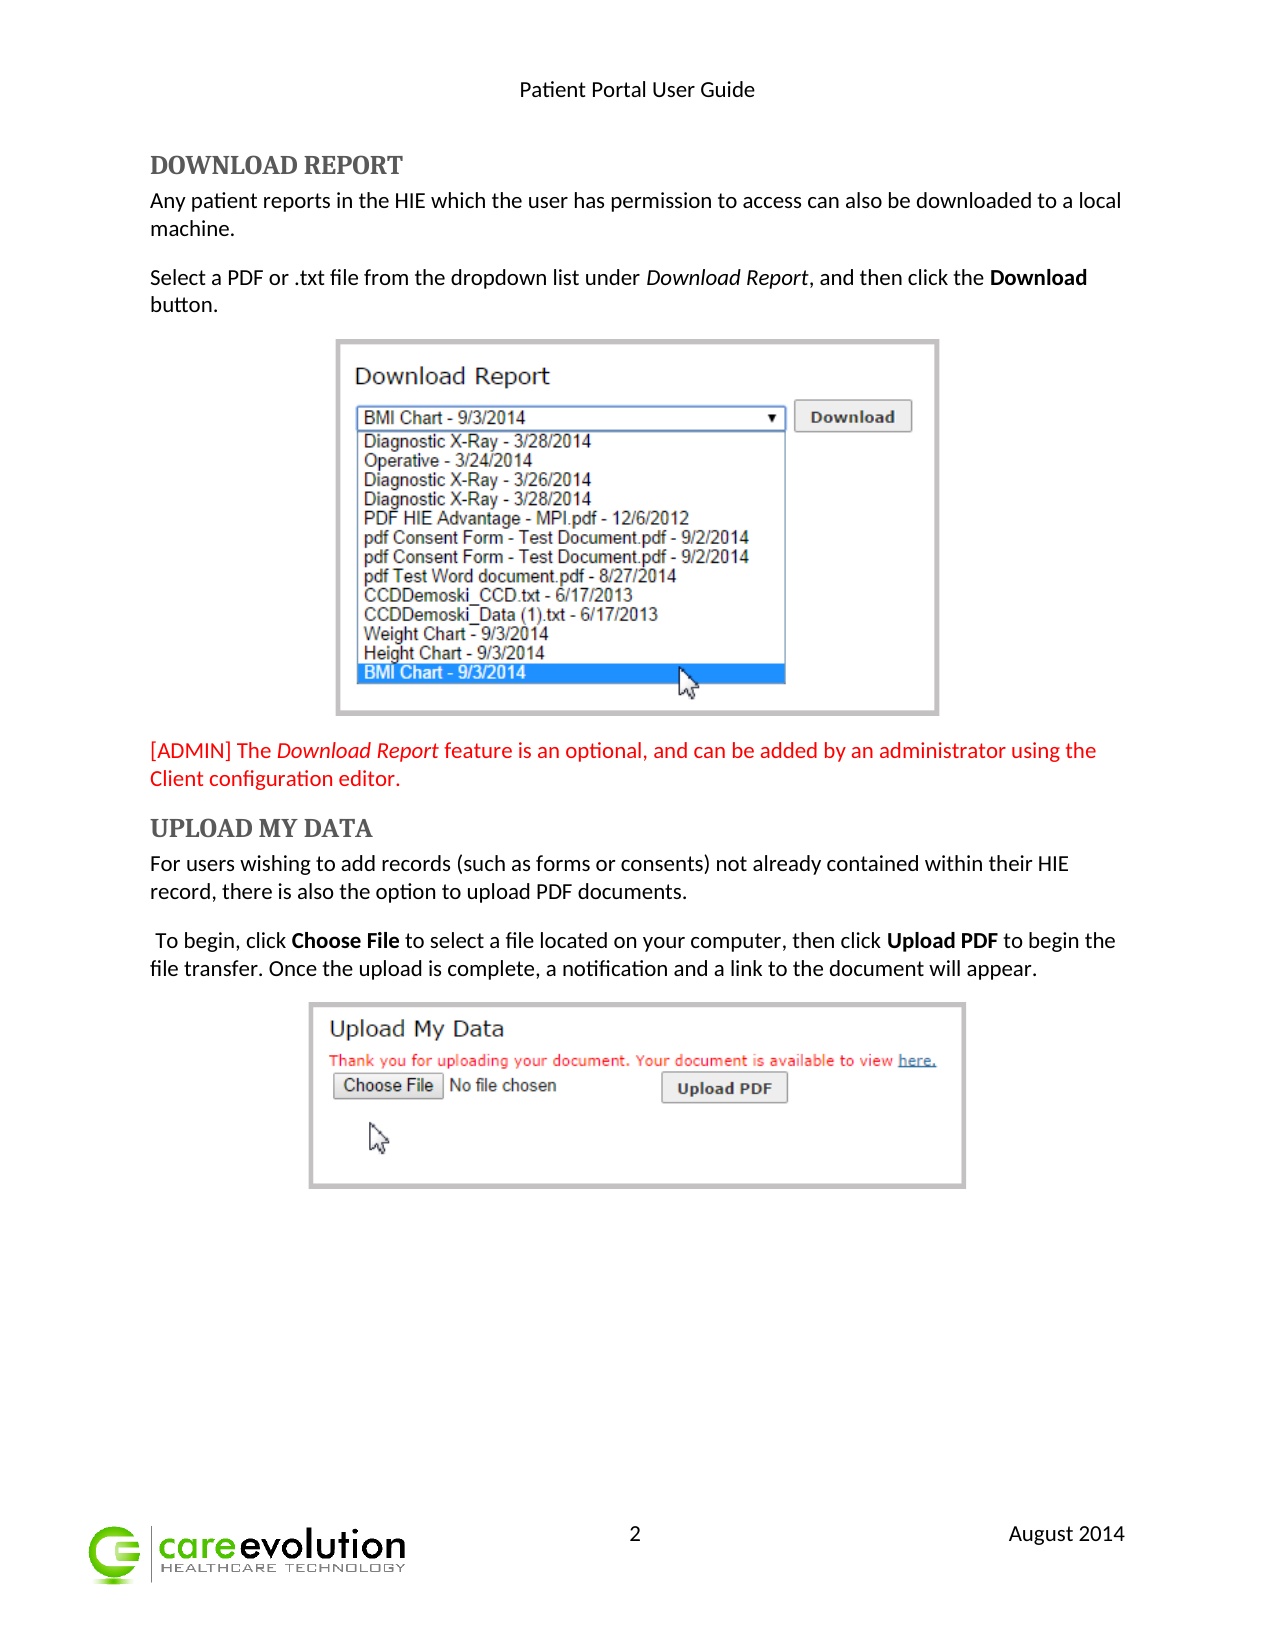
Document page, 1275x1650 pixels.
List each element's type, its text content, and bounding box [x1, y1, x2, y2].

text Any patient reports in the HIE which the user has permission to access can also be downloaded to a local machine. [150, 186, 1125, 242]
text For users wishing to add records (such as forms or consents) not already contained within their HIE record, there is also the option to upload PDF documents. [150, 849, 1125, 905]
text Select a PDF or .txt file from the dropdown list under Download Report, and then click the Download button. [150, 263, 1125, 319]
text [ADMIN] The Download Report feature is an optional, and can be added by an administrator using the Client configuration editor. [150, 736, 1125, 792]
subtitle Upload My Data [150, 813, 1125, 844]
picture [308, 1002, 967, 1189]
subtitle Download Report [150, 150, 1125, 181]
picture [335, 339, 940, 716]
picture [84, 1523, 415, 1589]
text To begin, click Choose File to select a file located on your computer, then click Upload PDF to begin the file transfer. Once the upload is complete, a notification and a link to the document will appear. [150, 926, 1125, 982]
